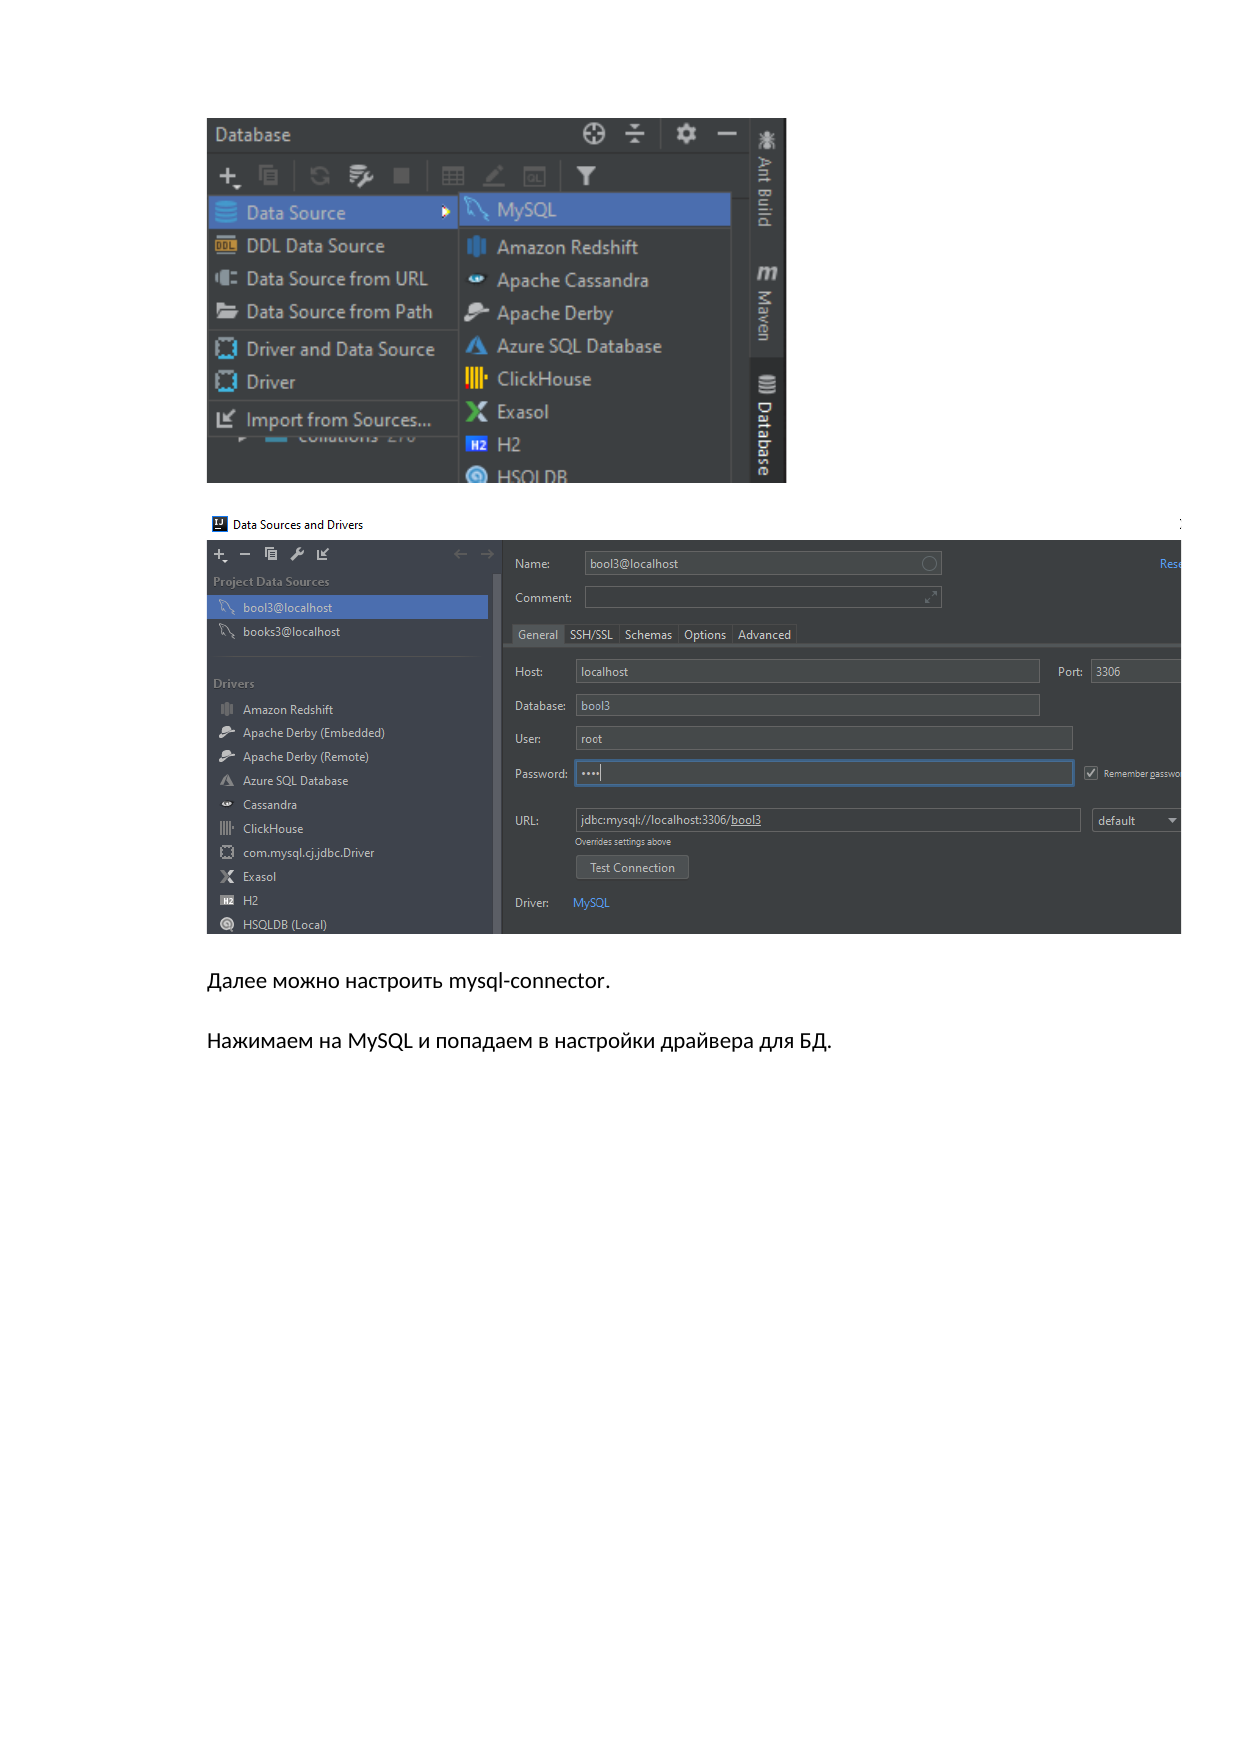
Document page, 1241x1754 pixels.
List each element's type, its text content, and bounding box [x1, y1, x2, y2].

list Нажимаем на MySQL и попадаем в настройки драйвера для БД. [207, 1027, 1152, 1055]
picture [206, 514, 1182, 934]
picture [206, 118, 787, 483]
list Далее можно настроить mysql-connector. [207, 966, 1152, 994]
